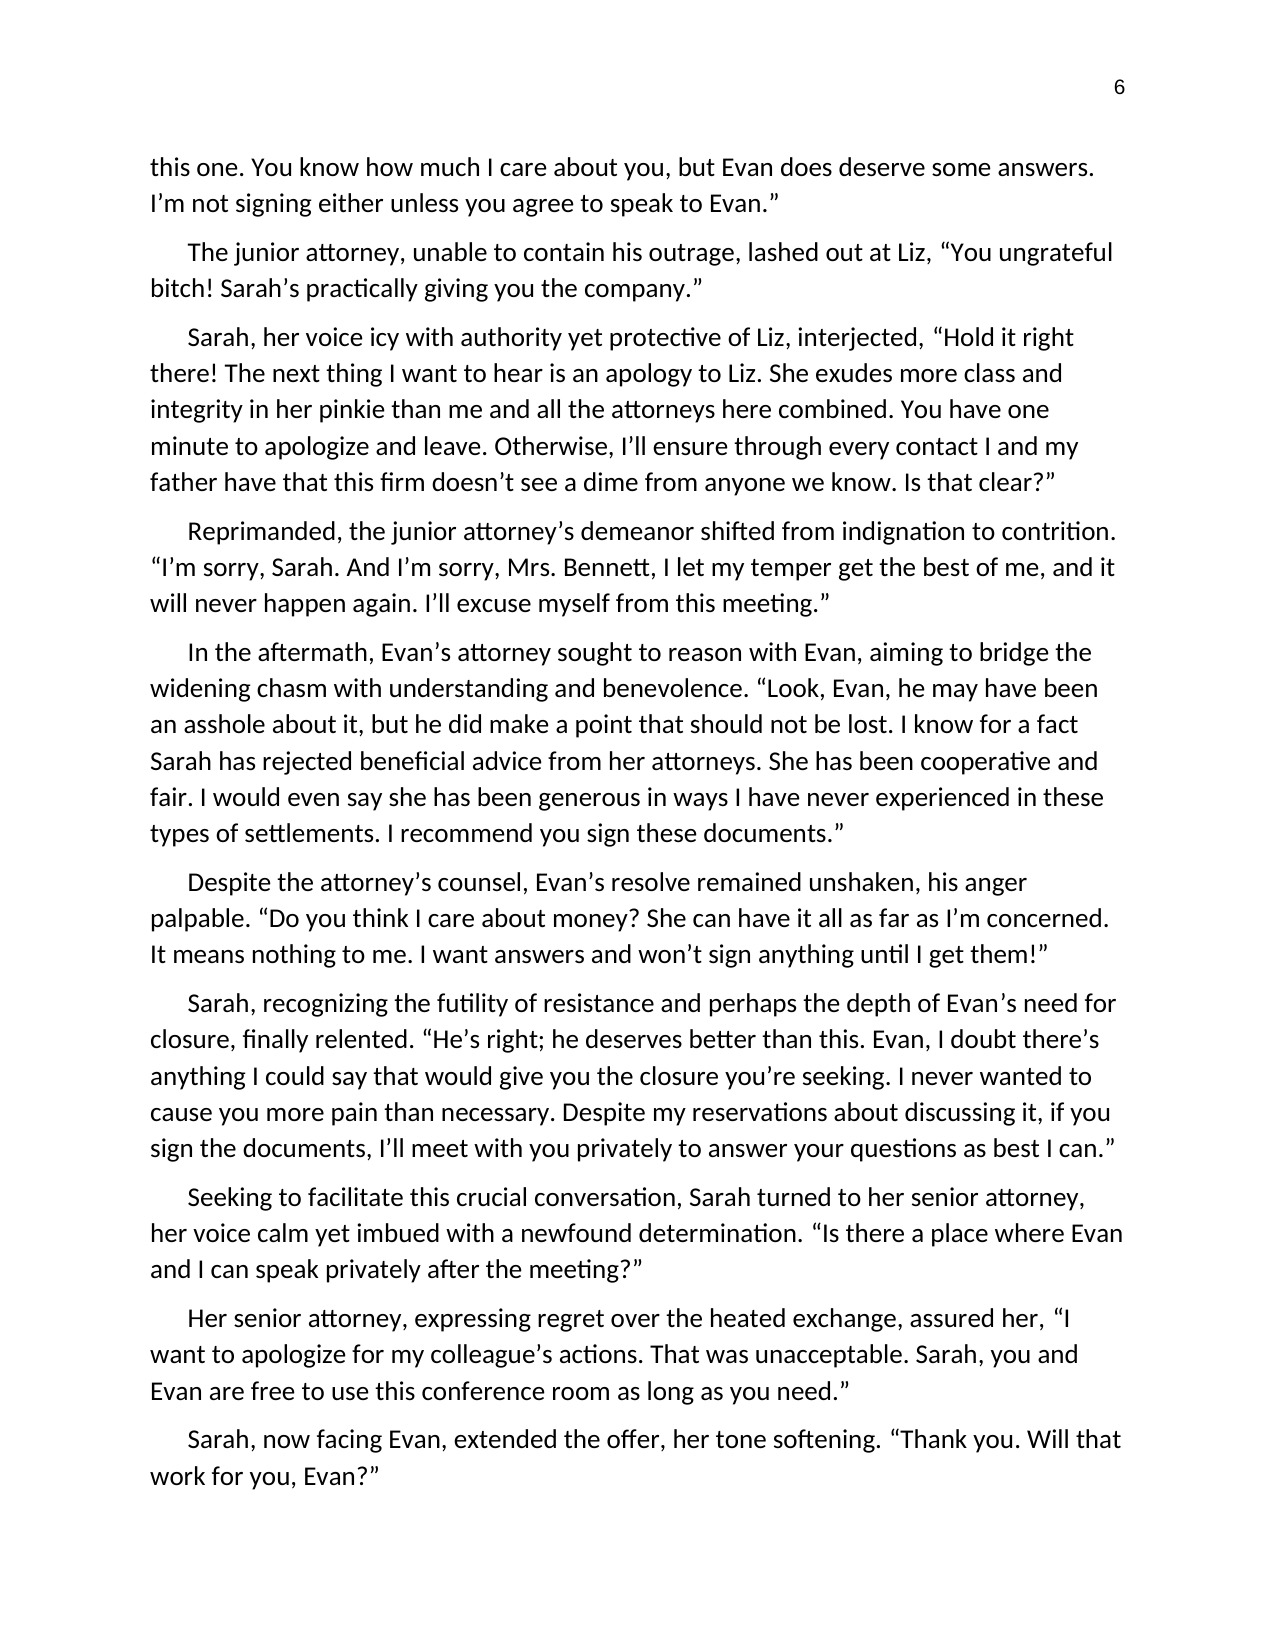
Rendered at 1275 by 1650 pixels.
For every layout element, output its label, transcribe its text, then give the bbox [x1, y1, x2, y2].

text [150, 150, 1125, 219]
text Seeking to facilitate this crucial conversation, Sarah turned to her senior attorney, her voice calm yet imbued with a newfound determination. “Is there a place where Evan and I can speak privately after the meeting?” [150, 1180, 1125, 1286]
text Sarah, her voice icy with authority yet protective of Liz, interjected, “Hold it right there! The next thing I want to hear is an apology to Liz. She exudes more class and integrity in her pinkie than me and all the attorneys here combined. You have one minute to apologize and leave. Otherwise, I’ll ensure through every contact I and my father have that this firm doesn’t see a dime from anyone we know. Is that clear?” [150, 320, 1125, 498]
text Sarah, now facing Evan, extended the offer, her tone softening. “Thank you. Will that work for you, Evan?” [150, 1422, 1125, 1492]
text Reprimanded, the junior attorney’s demeanor shifted from indignation to contrition. “I’m sorry, Sarah. And I’m sorry, Mrs. Bennett, I let my temper get the best of me, and it will never happen again. I’ll excuse myself from this meeting.” [150, 514, 1125, 619]
text Her senior attorney, expressing regret over the heated exchange, assured her, “I want to apologize for my colleague’s actions. That was unacceptable. Sarah, you and Evan are free to use this conference room as long as you need.” [150, 1301, 1125, 1407]
text Sarah, recognizing the futility of resistance and perhaps the depth of Evan’s need for closure, finally relented. “He’s right; he deserves better than this. Evan, I doubt there’s anything I could say that would give you the closure you’re seeking. I never wanted to cause you more pain than necessary. Despite my reservations about discussing it, if you sign the documents, I’ll meet with you privately to answer your questions as best I can.” [150, 986, 1125, 1164]
text Despite the attorney’s counsel, Evan’s resolve remained unshaken, his anger palpable. “Do you think I care about money? She can have it all as far as I’m concerned. It means nothing to me. I want answers and won’t sign anything until I get them!” [150, 865, 1125, 971]
text In the aftermath, Evan’s attorney sought to reason with Evan, aiming to bridge the widening chasm with understanding and benevolence. “Look, Evan, he may have been an asshole about it, but he did make a point that should not be lost. I know for a fact Sarah has rejected beneficial advice from her attorneys. She has been cooperative and fair. I would even say she has been generous in ways I have never experienced in these types of settlements. I recommend you sign these documents.” [150, 635, 1125, 849]
text The junior attorney, unable to contain his outrage, lashed out at Liz, “You ungrateful bitch! Sarah’s practically giving you the company.” [150, 235, 1125, 304]
